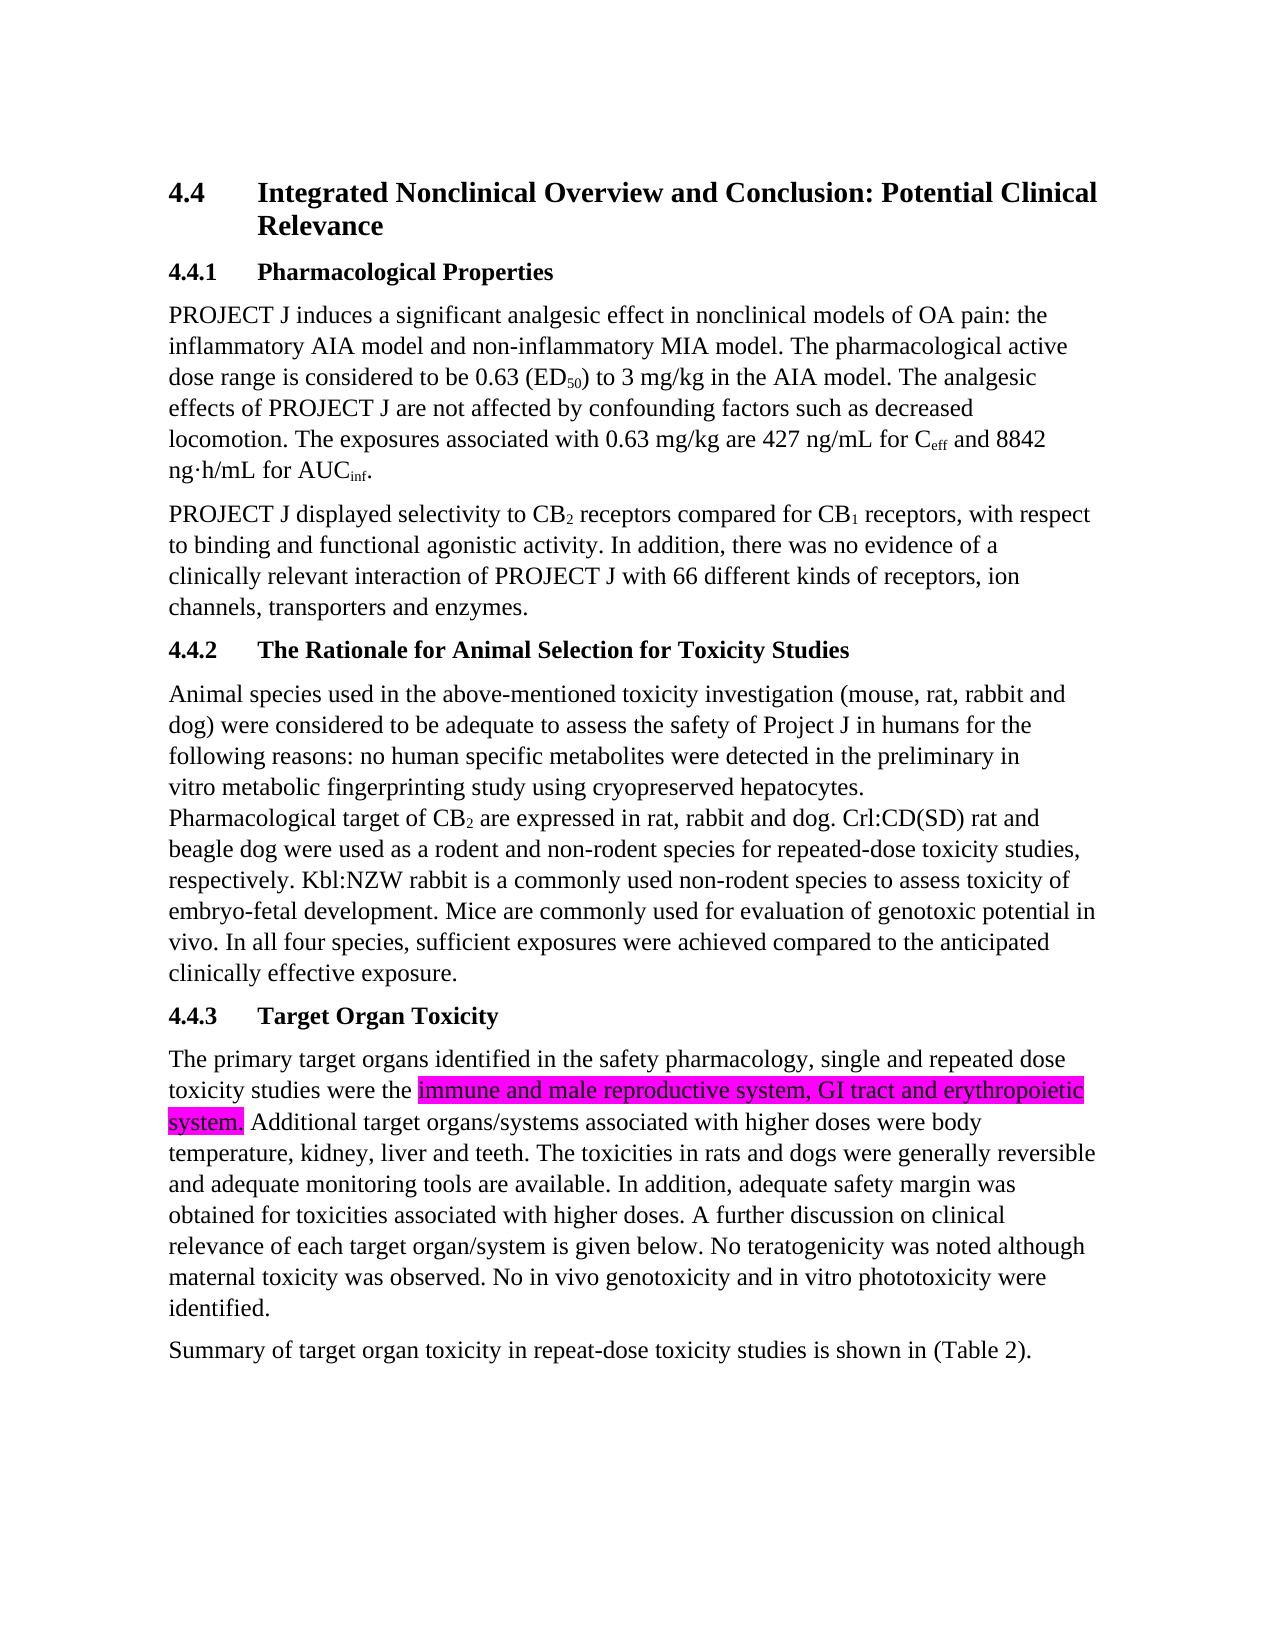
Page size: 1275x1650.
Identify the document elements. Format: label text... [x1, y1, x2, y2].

text PROJECT J induces a significant analgesic effect in nonclinical models of OA pain: the inflammatory AIA model and non-inflammatory MIA model. The pharmacological active dose range is considered to be 0.63 (ED50) to 3 mg/kg in the AIA model. The analgesic effects of PROJECT J are not affected by confounding factors such as decreased locomotion. The exposures associated with 0.63 mg/kg are 427 ng/mL for Ceff and 8842 ng·h/mL for AUCinf. [168, 300, 1076, 484]
subtitle Target Organ Toxicity [168, 1001, 1275, 1030]
subtitle The Rationale for Animal Selection for Toxicity Studies [168, 636, 1275, 664]
text Summary of target organ toxicity in repeat-dose toxicity studies is shown in (Table 2). [168, 1336, 1275, 1364]
text Pharmacological target of CB2 are expressed in rat, rabbit and dog. Crl:CD(SD) rat and beagle dog were used as a rodent and non-rodent species for repeated-dose toxicity studies, respectively. Kbl:NZW rabbit is a commonly used non-rodent species to assess toxicity of embryo-fetal development. Mice are commonly used for evaluation of genotoxic potential in vivo. In all four species, sufficient exposures were achieved compared to the anticipated clinically effective exposure. [168, 803, 1096, 987]
text Animal species used in the above-mentioned toxicity investigation (mouse, rat, rabbit and dog) were considered to be adequate to assess the safety of Project J in humans for the following reasons: no human specific metabolites were detected in the preliminary in vitro metabolic fingerprinting study using cryopreserved hepatocytes. [168, 679, 1068, 801]
text The primary target organs identified in the safety pharmacology, single and repeated dose toxicity studies were the immune and male reproductive system, GI tract and erythropoietic system. Additional target organs/systems associated with higher doses were body temperature, kidney, liver and teeth. The toxicities in rats and dogs were generally reversible and adequate monitoring tools are available. In addition, adequate safety margin was obtained for toxicities associated with higher doses. A further discussion on clinical relevance of each target organ/system is given below. No teratogenicity was noted although maternal toxicity was observed. No in vivo genotoxicity and in vitro phototoxicity were identified. [168, 1044, 1100, 1322]
subtitle Integrated Nonclinical Overview and Conclusion: Potential Clinical Relevance [168, 175, 1099, 242]
subtitle Pharmacological Properties [168, 257, 1275, 286]
text PROJECT J displayed selectivity to CB2 receptors compared for CB1 receptors, with respect to binding and functional agonistic activity. In addition, there was no evidence of a clinically relevant interaction of PROJECT J with 66 different kinds of receptors, ion channels, transporters and enzymes. [168, 499, 1094, 621]
